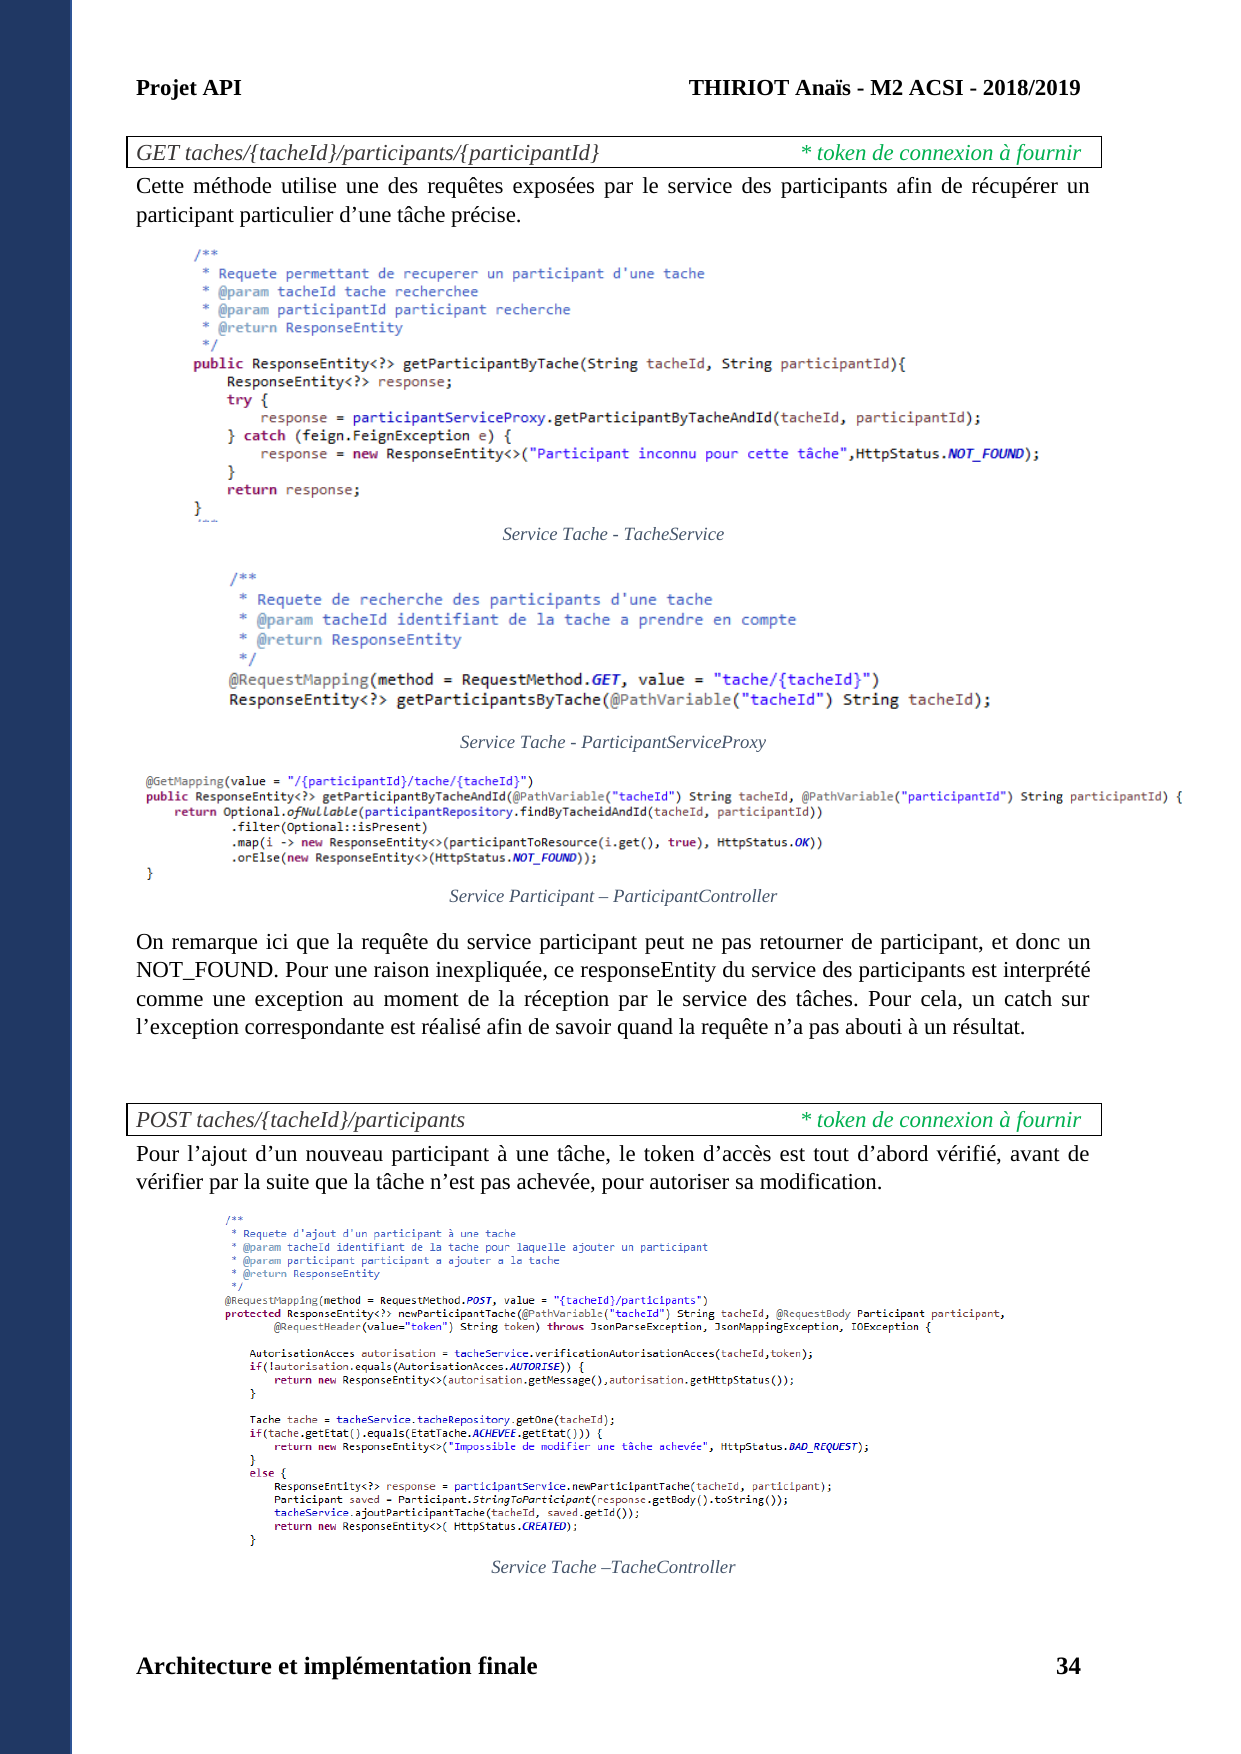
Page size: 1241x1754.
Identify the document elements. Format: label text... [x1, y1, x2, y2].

text Cette méthode utilise une des requêtes exposées par le service des participants afin de récupérer un participant particulier d’une tâche précise. [136, 173, 1092, 227]
text Service Tache - ParticipantServiceProxy [136, 731, 1092, 753]
text Service Participant – ParticipantController [136, 885, 1092, 907]
text Service Tache - TacheService [136, 523, 1092, 545]
picture [135, 773, 1194, 884]
text POST taches/{tacheId}/participants * token de connexion à fournir [128, 1104, 1101, 1135]
text GET taches/{tacheId}/participants/{participantId} * token de connexion à fournir [128, 137, 1101, 167]
text Service Tache –TacheController [136, 1556, 1092, 1578]
text On remarque ici que la requête du service participant peut ne pas retourner de participant, et donc un NOT_FOUND. Pour une raison inexpliquée, ce responseEntity du service des participants est interprété comme une exception au moment de la réception par le service des tâches. Pour cela, un catch sur l’exception correspondante est réalisé afin de savoir quand la requête n’a pas abouti à un résultat. [136, 928, 1092, 1039]
picture [212, 565, 1016, 729]
picture [186, 246, 1043, 522]
text Pour l’ajout d’un nouveau participant à une tâche, le token d’accès est tout d’abord vérifié, avant de vérifier par la suite que la tâche n’est pas achevée, pour autoriser sa modification. [136, 1140, 1092, 1195]
picture [212, 1213, 1016, 1554]
